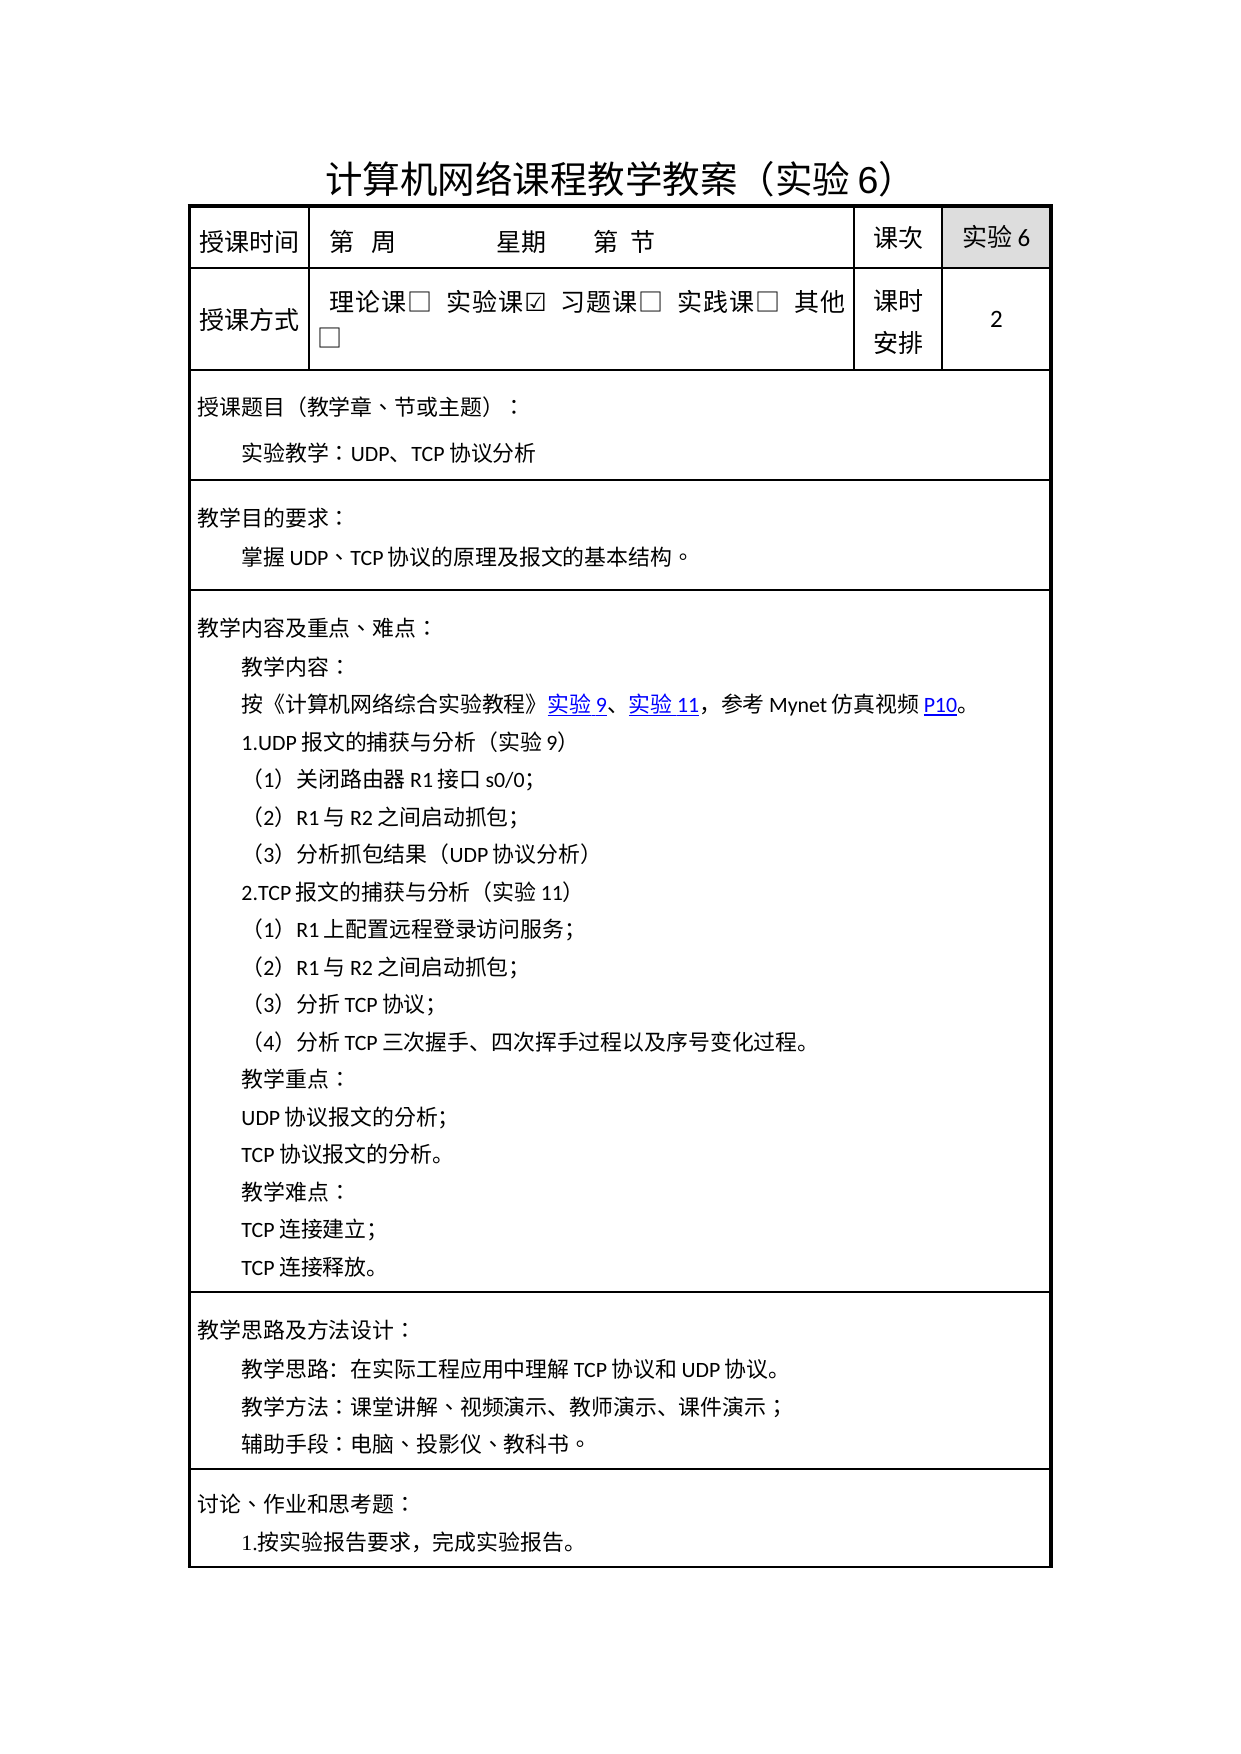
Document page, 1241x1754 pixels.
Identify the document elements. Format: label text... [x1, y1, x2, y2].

table_header 课次 [855, 208, 941, 267]
table_cell 教学目的要求： 掌握UDP、TCP协议的原理及报文的基本结构。 [191, 481, 1049, 589]
table_cell 2 [943, 269, 1049, 369]
table_cell 课时 安排 [855, 269, 941, 369]
table_cell 讨论、作业和思考题： 按实验报告要求，完成实验报告。 [191, 1470, 1049, 1566]
table_cell 授课题目（教学章、节或主题）： 实验教学：UDP、TCP协议分析 [191, 371, 1049, 479]
table_header 授课时间 [191, 208, 308, 267]
table_cell 理论课□ 实验课☑ 习题课□ 实践课□ 其他□ [310, 269, 853, 369]
table_cell 教学思路及方法设计： 教学思路：在实际工程应用中理解TCP协议和UDP协议。 教学方法：课堂讲解、视频演示、教师演示、课件演示； 辅助手段：电脑、投影仪、教科书。 [191, 1293, 1049, 1468]
text 计算机网络课程教学教案（实验6） [187, 150, 1053, 204]
table_cell 教学内容及重点、难点： 教学内容： 按《计算机网络综合实验教程》实验9、实验11，参考Mynet仿真视频P10。 UDP报文的捕获与分析（实验9） （1）关闭路由器R1接口s0/0； （2）R1与R2之间启动抓包； （3）分析抓包结果（UDP协议分析） TCP报文的捕获与分析（实验11） （1）R1上配置远程登录访问服务； （2）R1与R2之间启动抓包； （3）分折TCP协议； （4）分析TCP三次握手、四次挥手过程以及序号变化过程。 教学重点： UDP协议报文的分析； TCP协议报文的分析。 教学难点： TCP连接建立； TCP连接释放。 [191, 591, 1049, 1291]
table_cell 授课方式 [191, 269, 308, 369]
table_header 实验6 [943, 208, 1049, 267]
table_header 第 周 星期 第 节 [310, 208, 853, 267]
